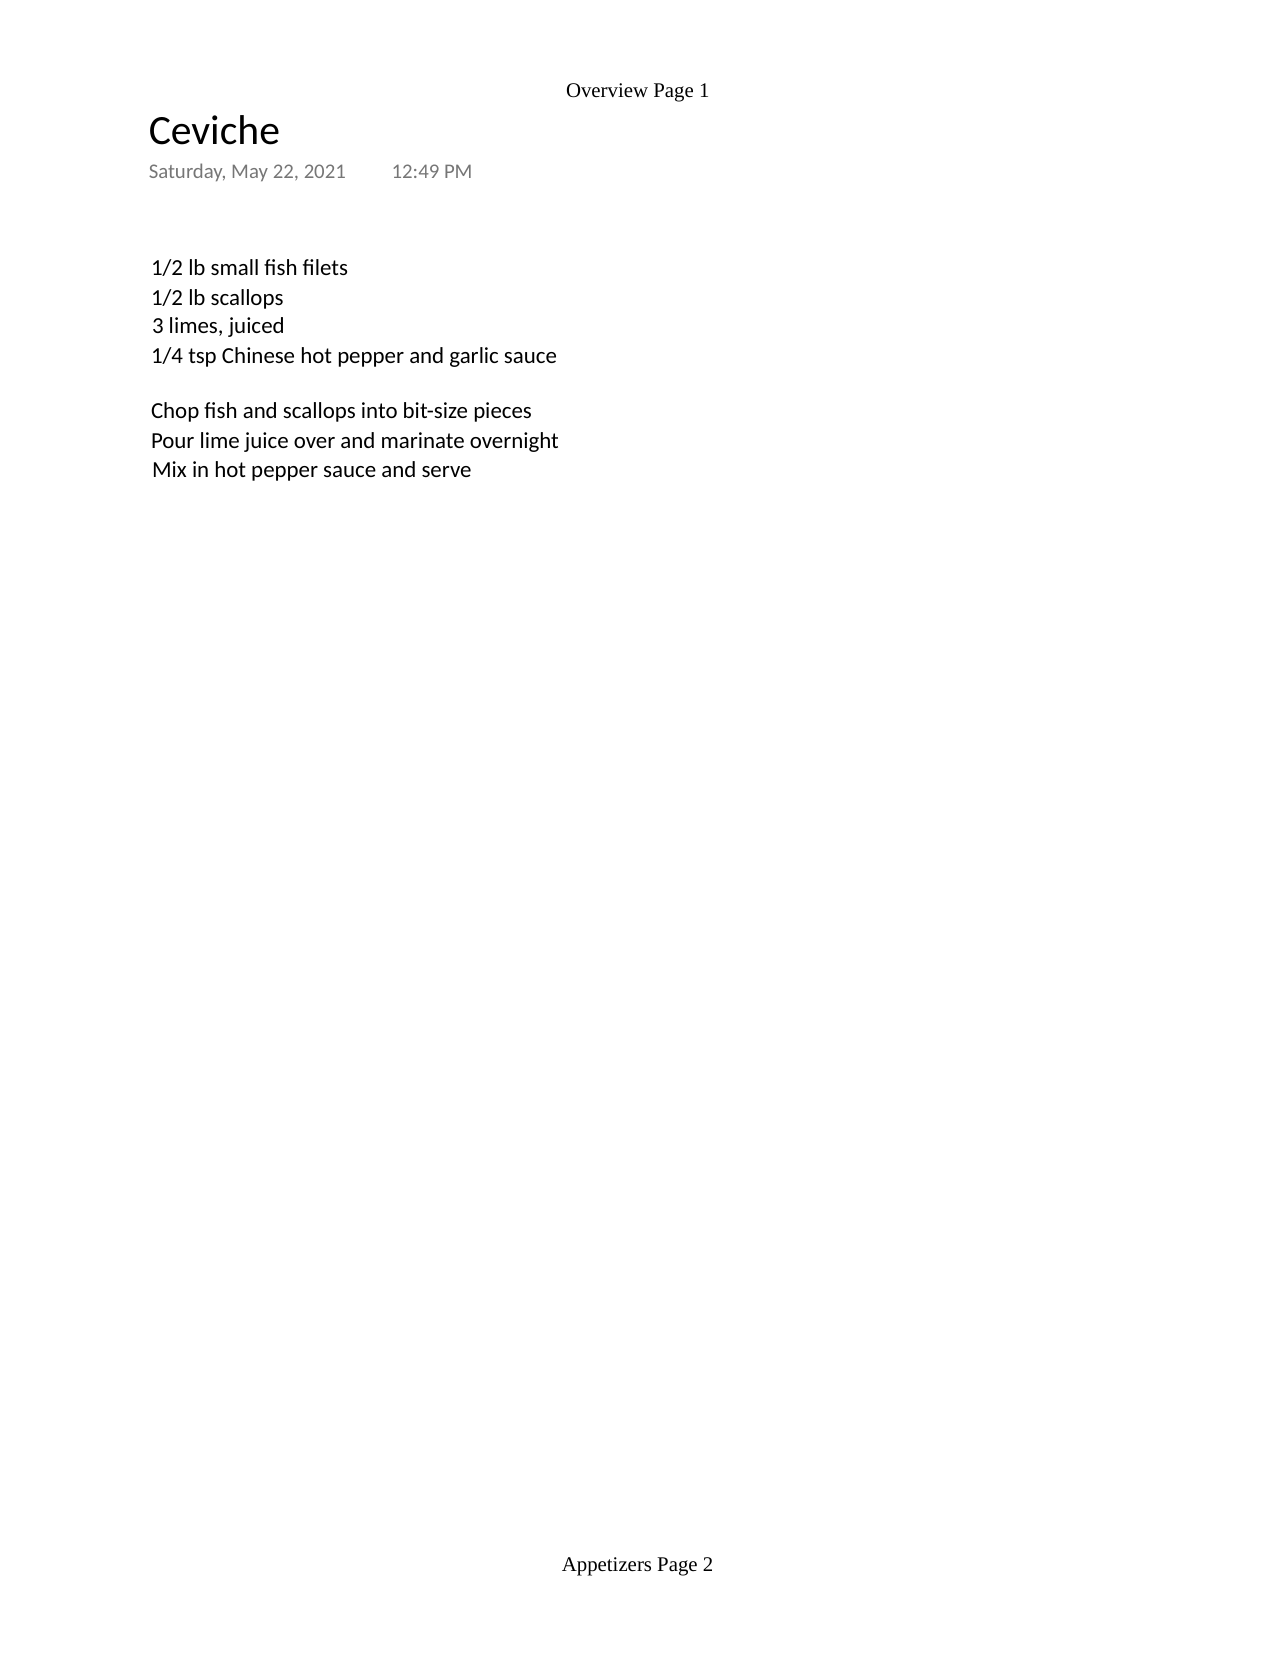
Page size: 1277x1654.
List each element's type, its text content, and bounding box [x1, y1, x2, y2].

text Pour lime juice over and marinate overnight Mix in hot pepper sauce and serve [151, 426, 596, 483]
text Saturday, May 22, 2021 12:49 PM [148, 159, 1124, 184]
text 1/4 tsp Chinese hot pepper and garlic sauce [151, 341, 1124, 369]
subtitle Ceviche [148, 104, 1124, 155]
text Overview Page 1 [150, 78, 1124, 102]
text 1/2 lb scallops 3 limes, juiced [151, 283, 295, 339]
text Chop fish and scallops into bit-size pieces [151, 397, 1124, 425]
text 1/2 lb small fish filets [151, 253, 1124, 281]
